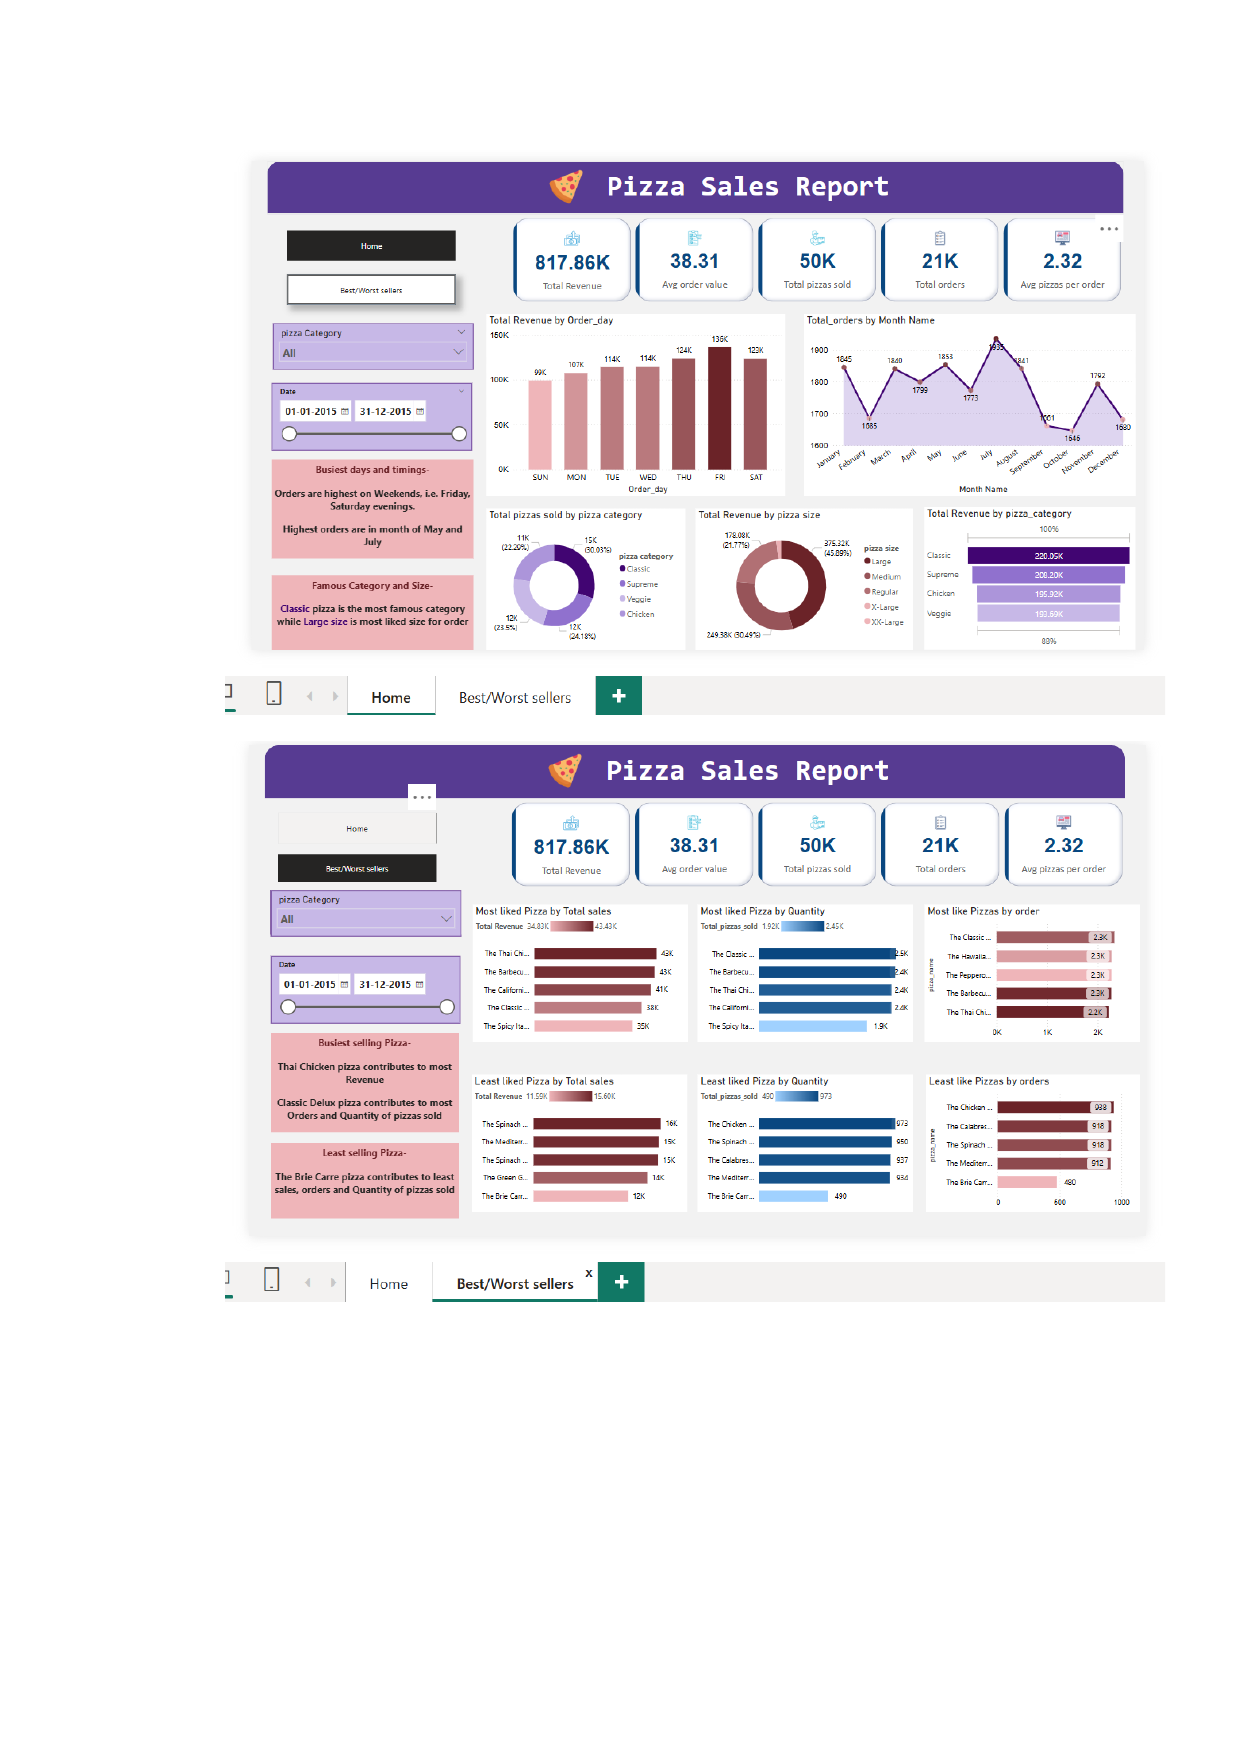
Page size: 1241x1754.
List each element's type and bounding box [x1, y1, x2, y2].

picture [225, 150, 1166, 715]
picture [225, 741, 1166, 1302]
